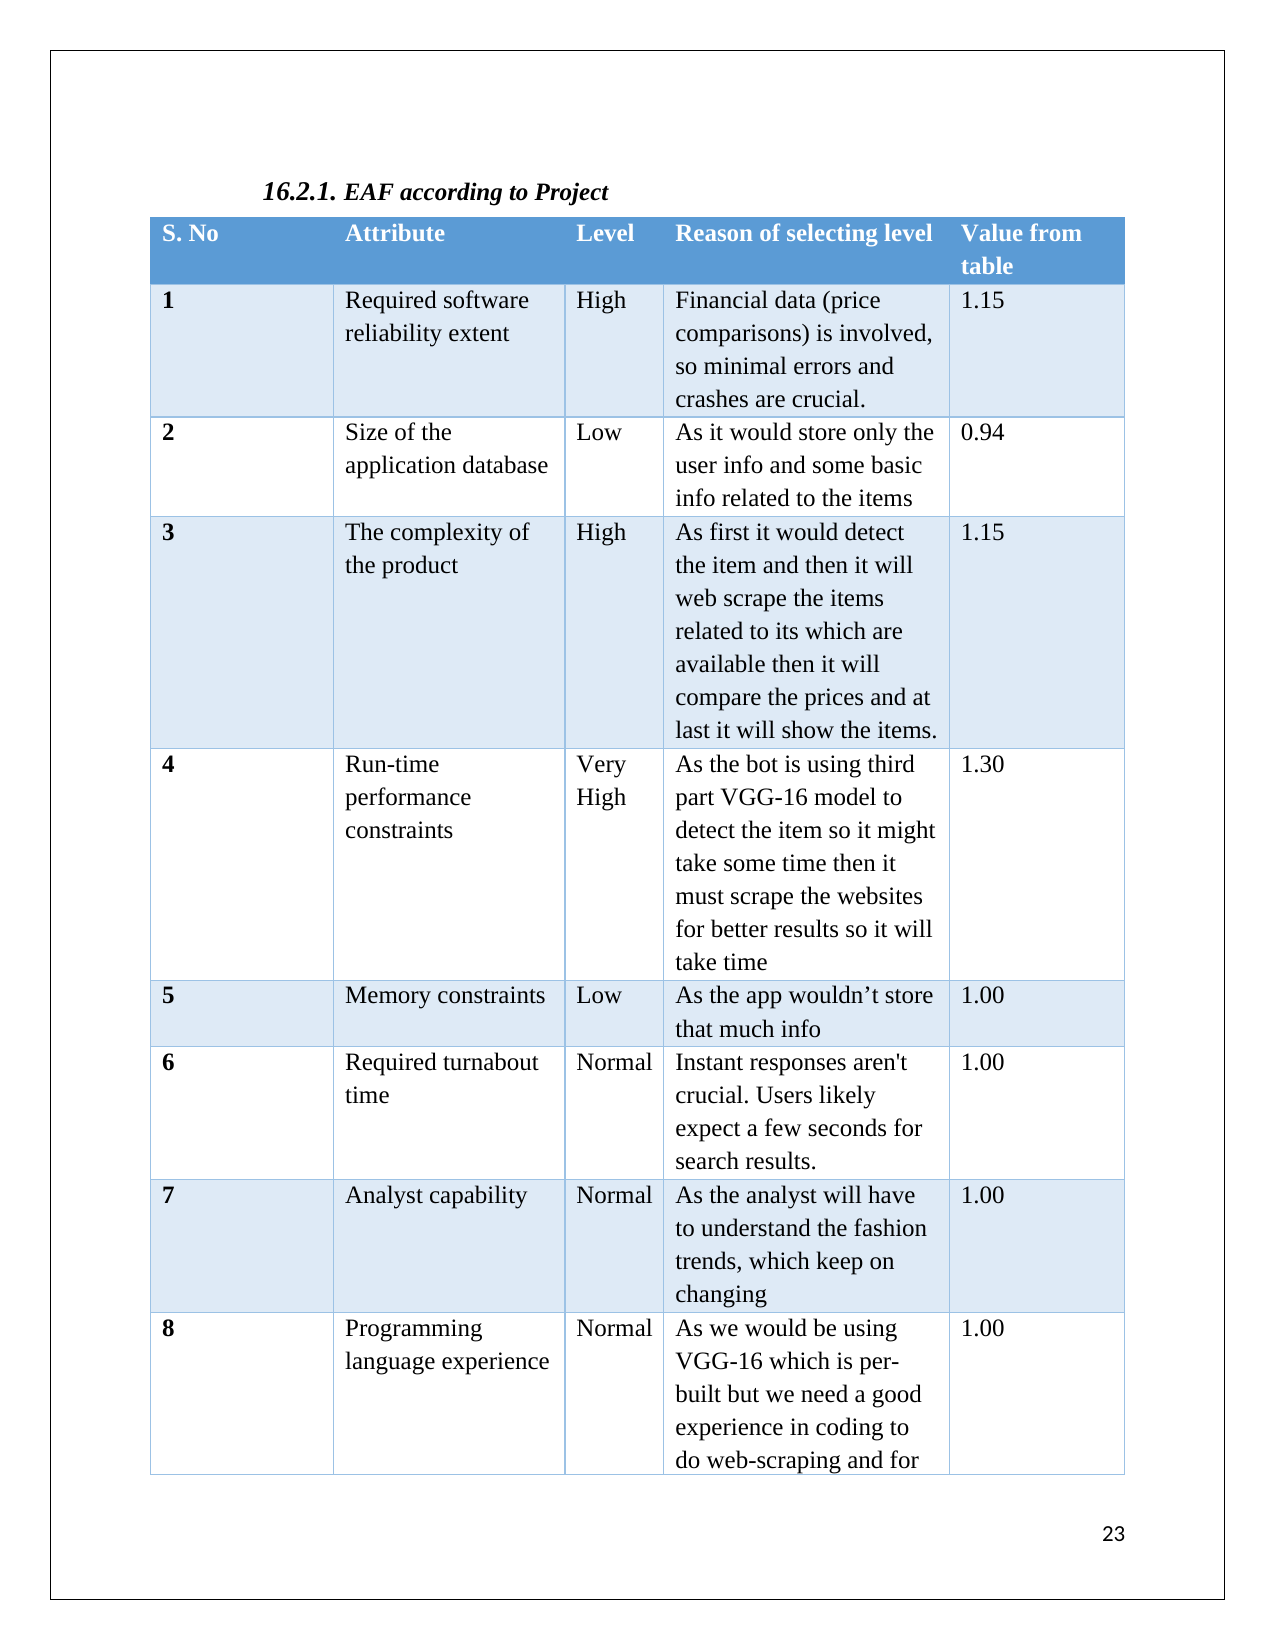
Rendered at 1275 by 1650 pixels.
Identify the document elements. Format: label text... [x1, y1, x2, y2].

table_cell Required turnabout time [334, 1047, 564, 1179]
table_cell 1.00 [950, 981, 1124, 1046]
table_cell Size of the application database [334, 418, 564, 516]
table_cell 1.15 [950, 517, 1124, 748]
table_cell 5 [151, 981, 333, 1046]
table_cell As the app wouldn’t store that much info [664, 981, 949, 1046]
table_cell 4 [151, 749, 333, 979]
table_cell Very High [566, 749, 663, 979]
table_cell Analyst capability [334, 1180, 564, 1312]
table_cell 1.15 [950, 285, 1124, 416]
table_header S. No [151, 218, 333, 284]
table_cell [334, 1313, 564, 1473]
table_cell Low [566, 418, 663, 516]
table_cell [664, 1313, 949, 1473]
table_cell As the bot is using third part VGG-16 model to detect the item so it might take some time then it must scrape the websites for better results so it will take time [664, 749, 949, 979]
table_cell 1.00 [950, 1180, 1124, 1312]
table_header Level [566, 218, 663, 284]
table_cell 1.30 [950, 749, 1124, 979]
table_cell 3 [151, 517, 333, 748]
table_cell 2 [151, 418, 333, 516]
table_cell Required software reliability extent [334, 285, 564, 416]
table_header Reason of selecting level [664, 218, 949, 284]
table_cell 1.00 [950, 1047, 1124, 1179]
table_cell Instant responses aren't crucial. Users likely expect a few seconds for search results. [664, 1047, 949, 1179]
table_header Value from table [950, 218, 1124, 284]
table_cell Low [566, 981, 663, 1046]
table_cell 0.94 [950, 418, 1124, 516]
table_cell Normal [566, 1313, 663, 1473]
table_cell As first it would detect the item and then it will web scrape the items related to its which are available then it will compare the prices and at last it will show the items. [664, 517, 949, 748]
table_cell Normal [566, 1047, 663, 1179]
table_cell 6 [151, 1047, 333, 1179]
table_cell As it would store only the user info and some basic info related to the items [664, 418, 949, 516]
table_cell High [566, 517, 663, 748]
table_cell The complexity of the product [334, 517, 564, 748]
table_cell Memory constraints [334, 981, 564, 1046]
table_cell As the analyst will have to understand the fashion trends, which keep on changing [664, 1180, 949, 1312]
table_cell Run-time performance constraints [334, 749, 564, 979]
table_header Attribute [334, 218, 564, 284]
table_cell 8 [151, 1313, 333, 1473]
table_cell Financial data (price comparisons) is involved, so minimal errors and crashes are crucial. [664, 285, 949, 416]
table_cell 7 [151, 1180, 333, 1312]
table_cell Normal [566, 1180, 663, 1312]
table_cell 1 [151, 285, 333, 416]
table_cell High [566, 285, 663, 416]
subtitle EAF according to Project [262, 175, 1125, 206]
table_cell 1.00 [950, 1313, 1124, 1473]
